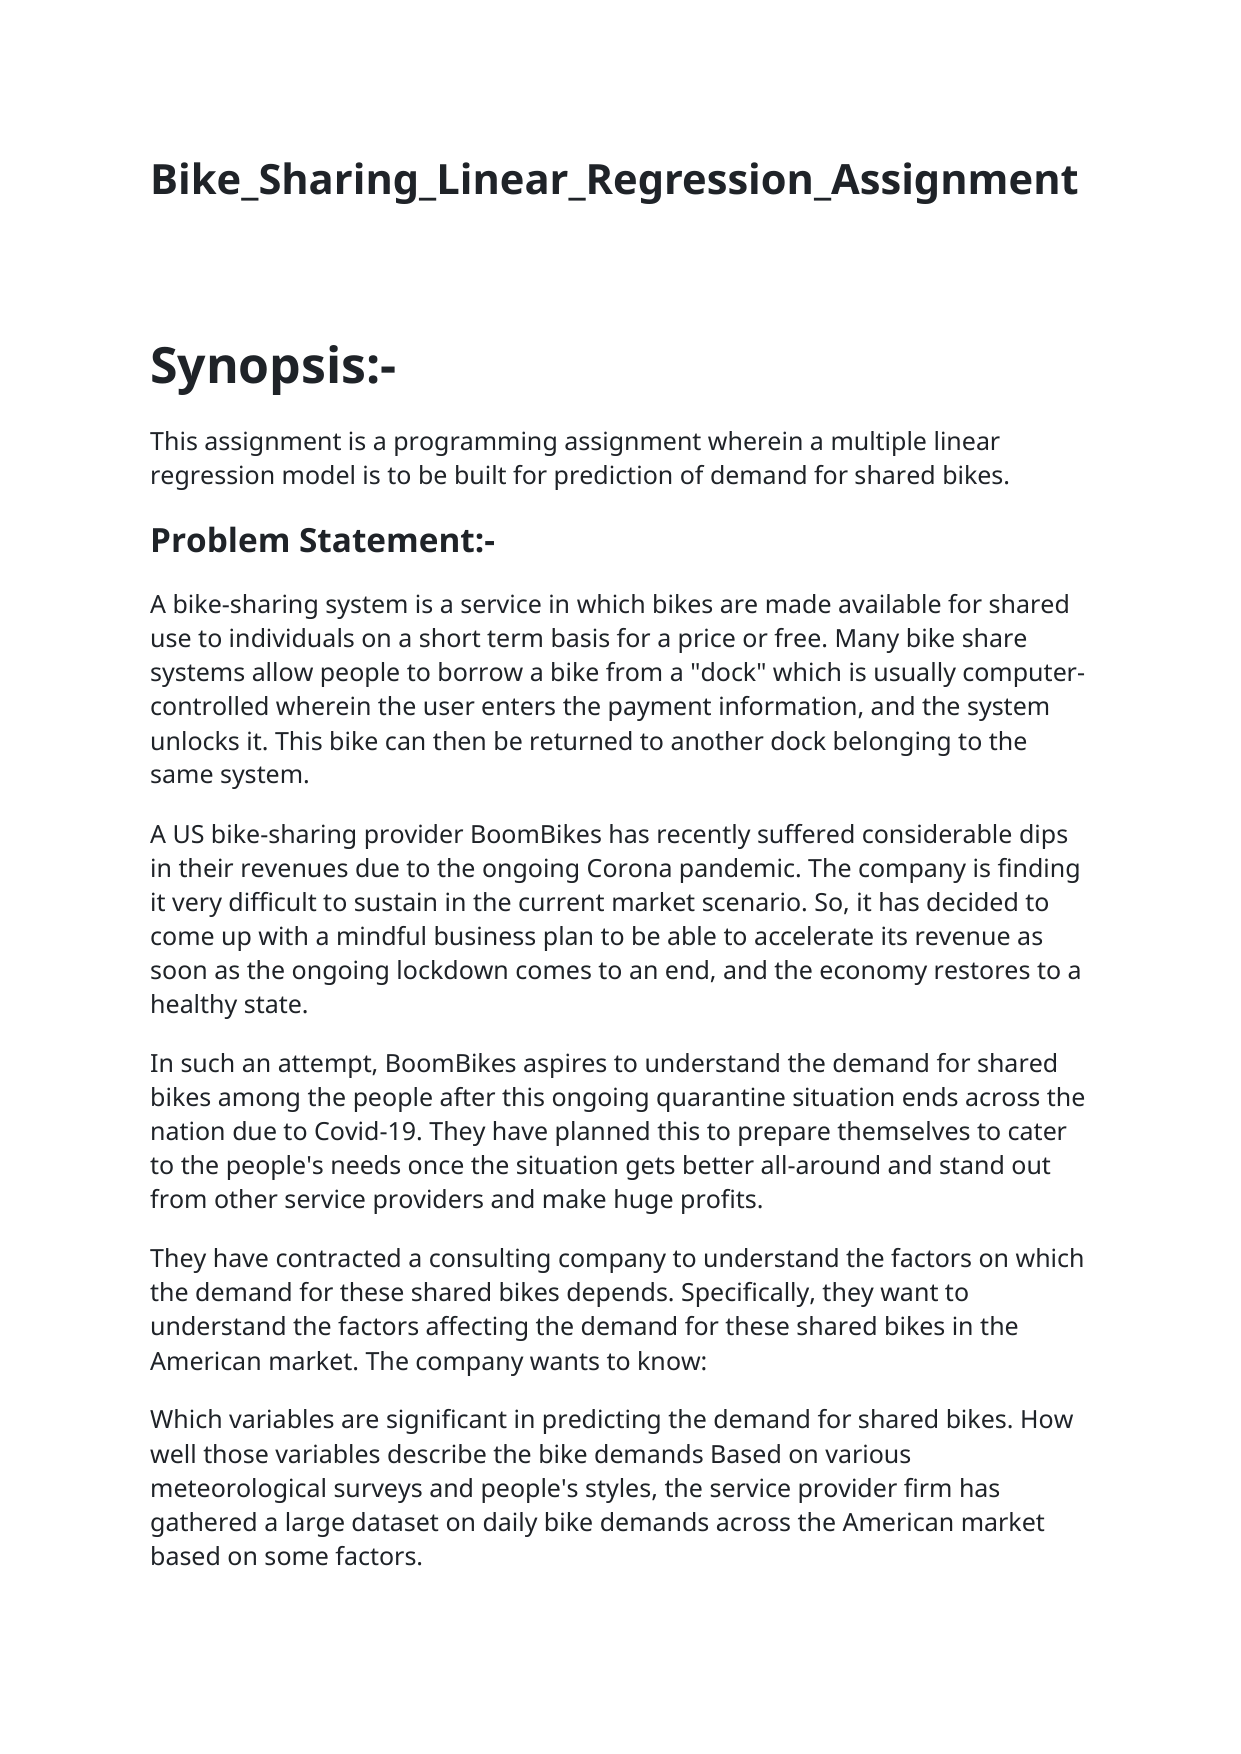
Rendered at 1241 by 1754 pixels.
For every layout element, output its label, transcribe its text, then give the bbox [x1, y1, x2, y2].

text In such an attempt, BoomBikes aspires to understand the demand for shared bikes among the people after this ongoing quarantine situation ends across the nation due to Covid-19. They have planned this to prepare themselves to cater to the people's needs once the situation gets better all-around and stand out from other service providers and make huge profits. [150, 1046, 1090, 1216]
text A bike-sharing system is a service in which bikes are made available for shared use to individuals on a short term basis for a price or free. Many bike share systems allow people to borrow a bike from a "dock" which is usually computer-controlled wherein the user enters the payment information, and the system unlocks it. This bike can then be returned to another dock belonging to the same system. [150, 587, 1090, 791]
subtitle Synopsis:- [150, 330, 1090, 398]
text Bike_Sharing_Linear_Regression_Assignment [150, 150, 1090, 207]
text Problem Statement:- [150, 516, 1090, 562]
text A US bike-sharing provider BoomBikes has recently suffered considerable dips in their revenues due to the ongoing Corona pandemic. The company is finding it very difficult to sustain in the current market scenario. So, it has decided to come up with a mindful business plan to be able to accelerate its revenue as soon as the ongoing lockdown comes to an end, and the economy restores to a healthy state. [150, 816, 1090, 1021]
text They have contracted a consulting company to understand the factors on which the demand for these shared bikes depends. Specifically, they want to understand the factors affecting the demand for these shared bikes in the American market. The company wants to know: [150, 1241, 1090, 1377]
text This assignment is a programming assignment wherein a multiple linear regression model is to be built for prediction of demand for shared bikes. [150, 423, 1090, 491]
text Which variables are significant in predicting the demand for shared bikes. How well those variables describe the bike demands Based on various meteorological surveys and people's styles, the service provider firm has gathered a large dataset on daily bike demands across the American market based on some factors. [150, 1402, 1090, 1572]
